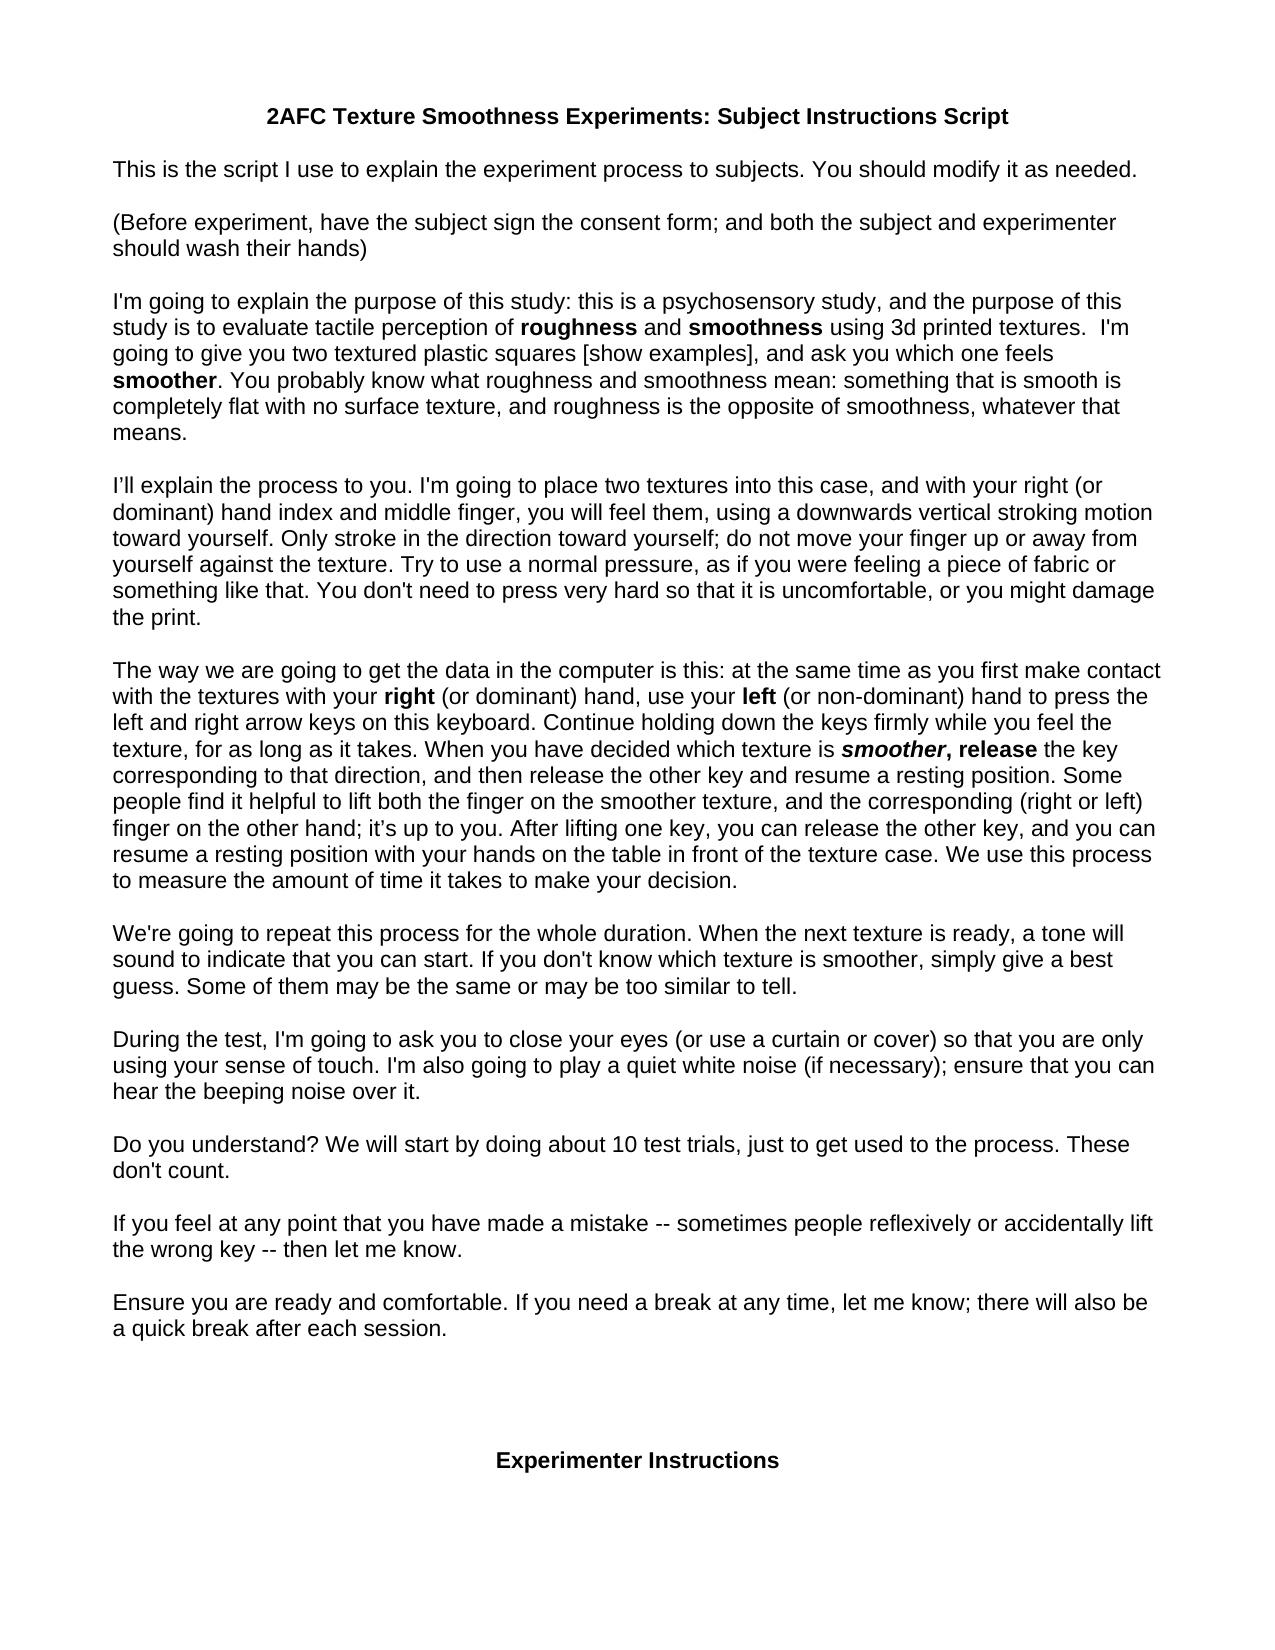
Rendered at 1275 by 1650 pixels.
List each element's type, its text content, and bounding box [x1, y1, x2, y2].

text This is the script I use to explain the experiment process to subjects. You should modify it as needed. [47, 156, 1162, 182]
text 2AFC Texture Smoothness Experiments: Subject Instructions Script [47, 103, 1162, 129]
text During the test, I'm going to ask you to close your eyes (or use a curtain or cover) so that you are only using your sense of touch. I'm also going to play a quiet white noise (if necessary); ensure that you can hear the beeping noise over it. [112, 1026, 1162, 1104]
text Experimenter Instructions [112, 1447, 1162, 1473]
text Do you understand? We will start by doing about 10 test trials, just to get used to the process. These don't count. [112, 1131, 1162, 1184]
text Ensure you are ready and comfortable. If you need a break at any time, let me know; there will also be a quick break after each session. [112, 1289, 1162, 1342]
text I’ll explain the process to you. I'm going to place two textures into this case, and with your right (or dominant) hand index and middle finger, you will feel them, using a downwards vertical stroking motion toward yourself. Only stroke in the direction toward yourself; do not move your finger up or away from yourself against the texture. Try to use a normal pressure, as if you were feeling a piece of fabric or something like that. You don't need to press very hard so that it is uncomfortable, or you might damage the print. [112, 472, 1162, 630]
text (Before experiment, have the subject sign the consent form; and both the subject and experimenter should wash their hands) [112, 208, 1162, 261]
text If you feel at any point that you have made a mistake -- sometimes people reflexively or accidentally lift the wrong key -- then let me know. [112, 1210, 1162, 1263]
text I'm going to explain the purpose of this study: this is a psychosensory study, and the purpose of this study is to evaluate tactile perception of roughness and smoothness using 3d printed textures. I'm going to give you two textured plastic squares [show examples], and ask you which one feels smoother. You probably know what roughness and smoothness mean: something that is smooth is completely flat with no surface texture, and roughness is the opposite of smoothness, whatever that means. [112, 288, 1162, 446]
text The way we are going to get the data in the computer is this: at the same time as you first make contact with the textures with your right (or dominant) hand, use your left (or non-dominant) hand to press the left and right arrow keys on this keyboard. Continue holding down the keys firmly while you feel the texture, for as long as it takes. When you have decided which texture is smoother, release the key corresponding to that direction, and then release the other key and resume a resting position. Some people find it helpful to lift both the finger on the smoother texture, and the corresponding (right or left) finger on the other hand; it’s up to you. After lifting one key, you can release the other key, and you can resume a resting position with your hands on the table in front of the texture case. We use this process to measure the amount of time it takes to make your decision. [112, 657, 1162, 894]
text We're going to repeat this process for the whole duration. When the next texture is ready, a tone will sound to indicate that you can start. If you don't know which texture is smoother, simply give a best guess. Some of them may be the same or may be too similar to tell. [112, 920, 1162, 999]
